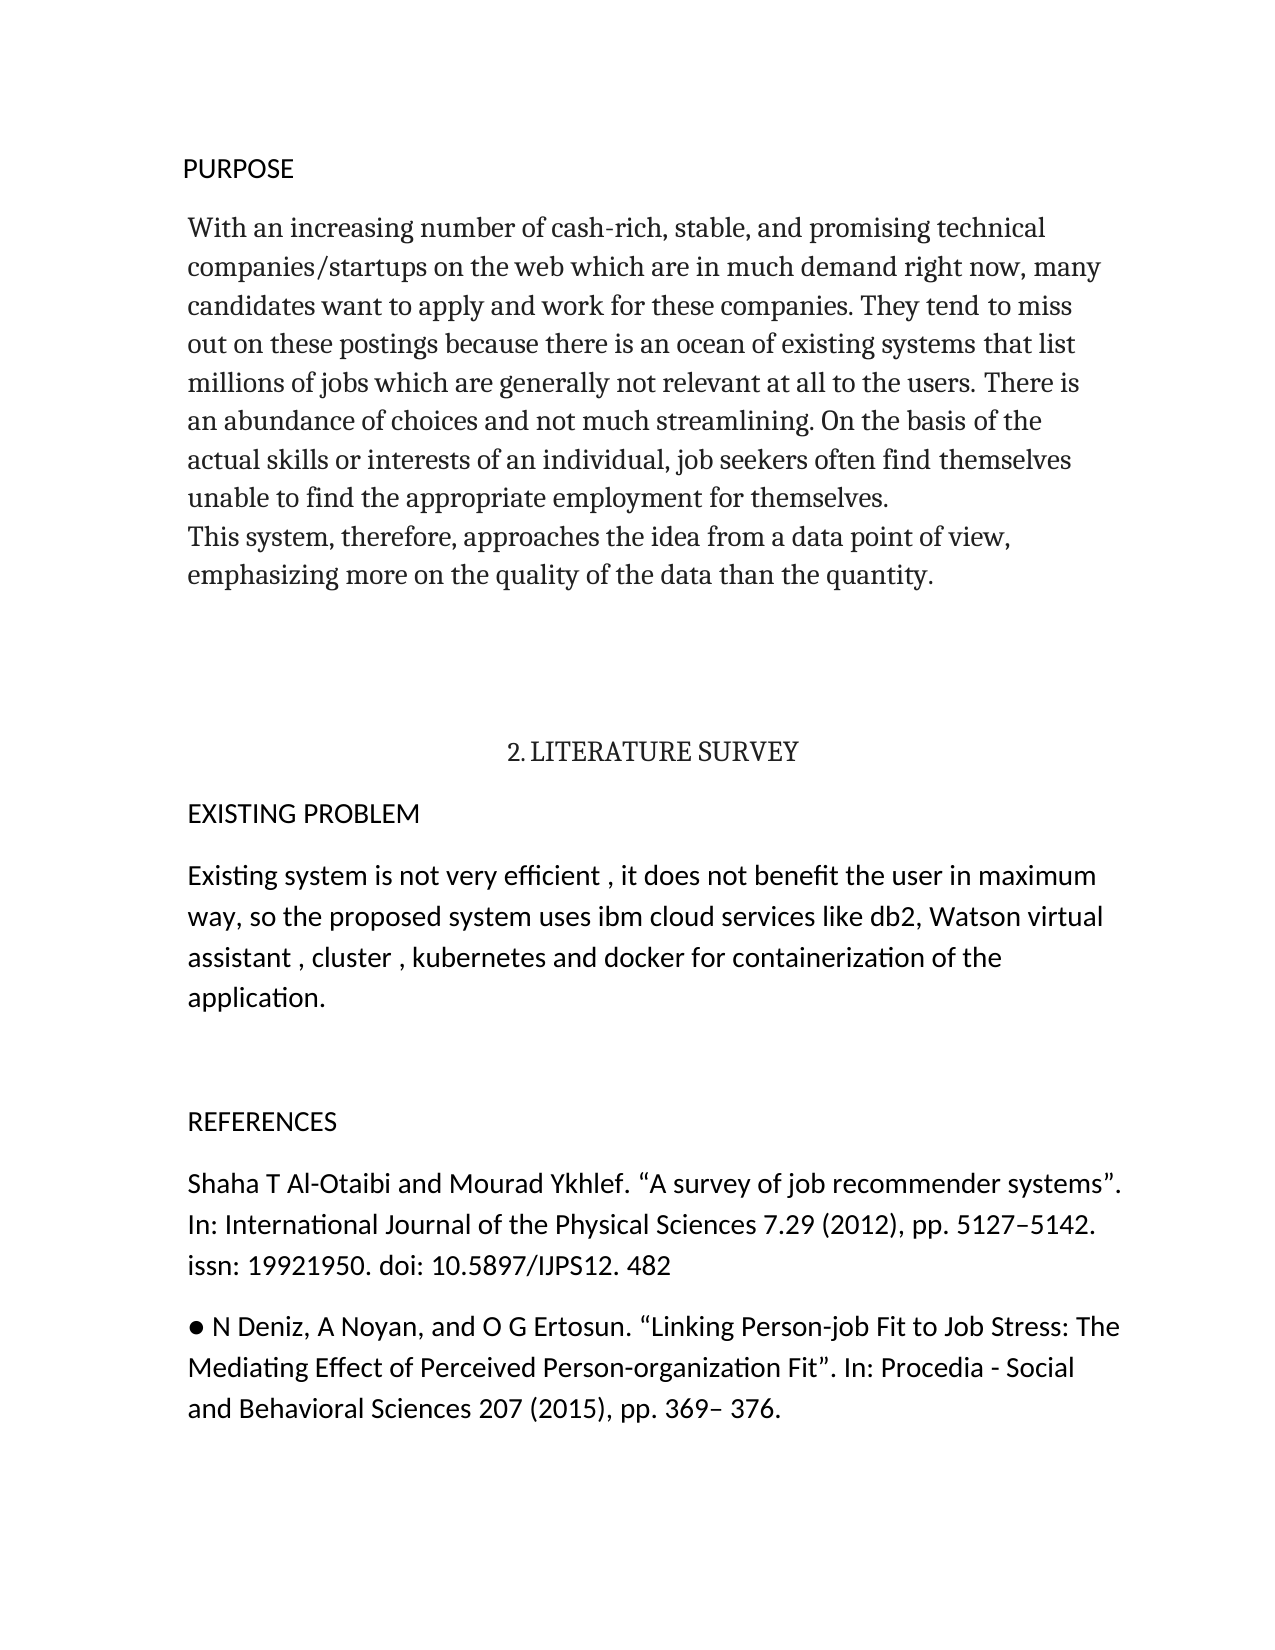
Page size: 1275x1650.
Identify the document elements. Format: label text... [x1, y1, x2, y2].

text With an increasing number of cash-rich, stable, and promising technical companies/startups on the web which are in much demand right now, many candidates want to apply and work for these companies. They tend to miss out on these postings because there is an ocean of existing systems that list millions of jobs which are generally not relevant at all to the users. There is an abundance of choices and not much streamlining. On the basis of the actual skills or interests of an individual, job seekers often find themselves unable to find the appropriate employment for themselves. [187, 212, 1115, 515]
list LITERATURE SURVEY [507, 735, 1267, 769]
text REFERENCES [187, 1103, 1267, 1139]
text PURPOSE [183, 150, 1267, 186]
text Shaha T Al-Otaibi and Mourad Ykhlef. “A survey of job recommender systems”. In: International Journal of the Physical Sciences 7.29 (2012), pp. 5127–5142. issn: 19921950. doi: 10.5897/IJPS12. 482 [187, 1165, 1125, 1282]
list N Deniz, A Noyan, and O G Ertosun. “Linking Person-job Fit to Job Stress: The Mediating Effect of Perceived Person-organization Fit”. In: Procedia - Social and Behavioral Sciences 207 (2015), pp. 369– 376. [187, 1308, 1120, 1425]
text Existing system is not very efficient , it does not benefit the user in maximum way, so the proposed system uses ibm cloud services like db2, Watson virtual assistant , cluster , kubernetes and docker for containerization of the application. [187, 857, 1124, 1015]
text EXISTING PROBLEM [187, 795, 1267, 831]
text This system, therefore, approaches the idea from a data point of view, emphasizing more on the quality of the data than the quantity. [187, 520, 1054, 592]
